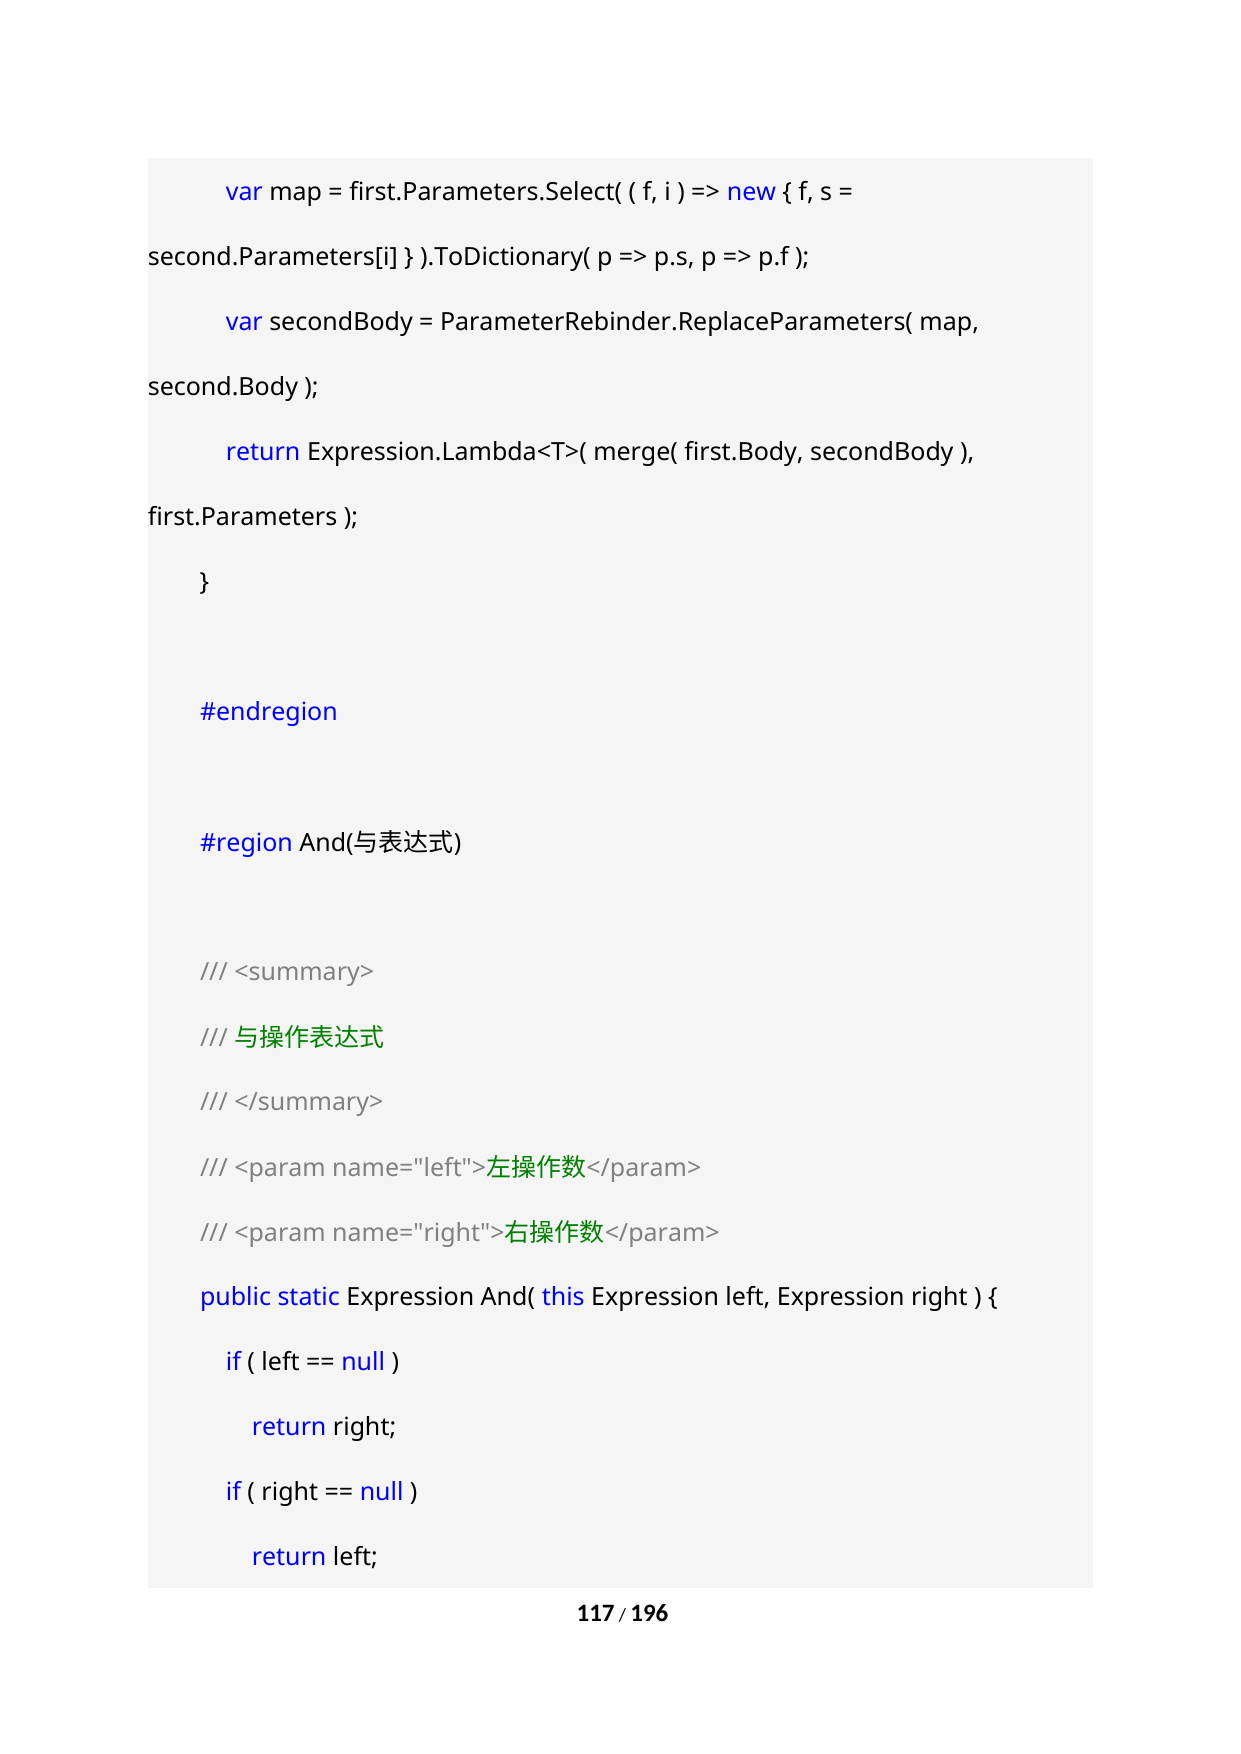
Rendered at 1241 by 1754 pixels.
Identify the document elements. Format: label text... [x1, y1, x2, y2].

text var map = first.Parameters.Select( ( f, i ) => new { f, s = second.Parameters[i] } ).ToDictionary( p => p.s, p => p.f ); [148, 158, 1093, 288]
text return Expression.Lambda<T>( merge( first.Body, secondBody ), first.Parameters ); [148, 418, 1093, 548]
text if ( left == null ) [148, 1328, 1093, 1393]
text /// <param name="left">左操作数</param> [148, 1133, 1093, 1198]
text return left; [148, 1523, 1093, 1588]
text var secondBody = ParameterRebinder.ReplaceParameters( map, second.Body ); [148, 288, 1093, 418]
text #endregion [148, 678, 1093, 743]
text /// <summary> [148, 938, 1093, 1003]
text /// </summary> [148, 1068, 1093, 1133]
text /// <param name="right">右操作数</param> [148, 1198, 1093, 1263]
text /// 与操作表达式 [148, 1003, 1093, 1068]
text public static Expression And( this Expression left, Expression right ) { [148, 1263, 1093, 1328]
text } [148, 548, 1093, 613]
text #region And(与表达式) [148, 808, 1093, 873]
text return right; [148, 1393, 1093, 1458]
text if ( right == null ) [148, 1458, 1093, 1523]
